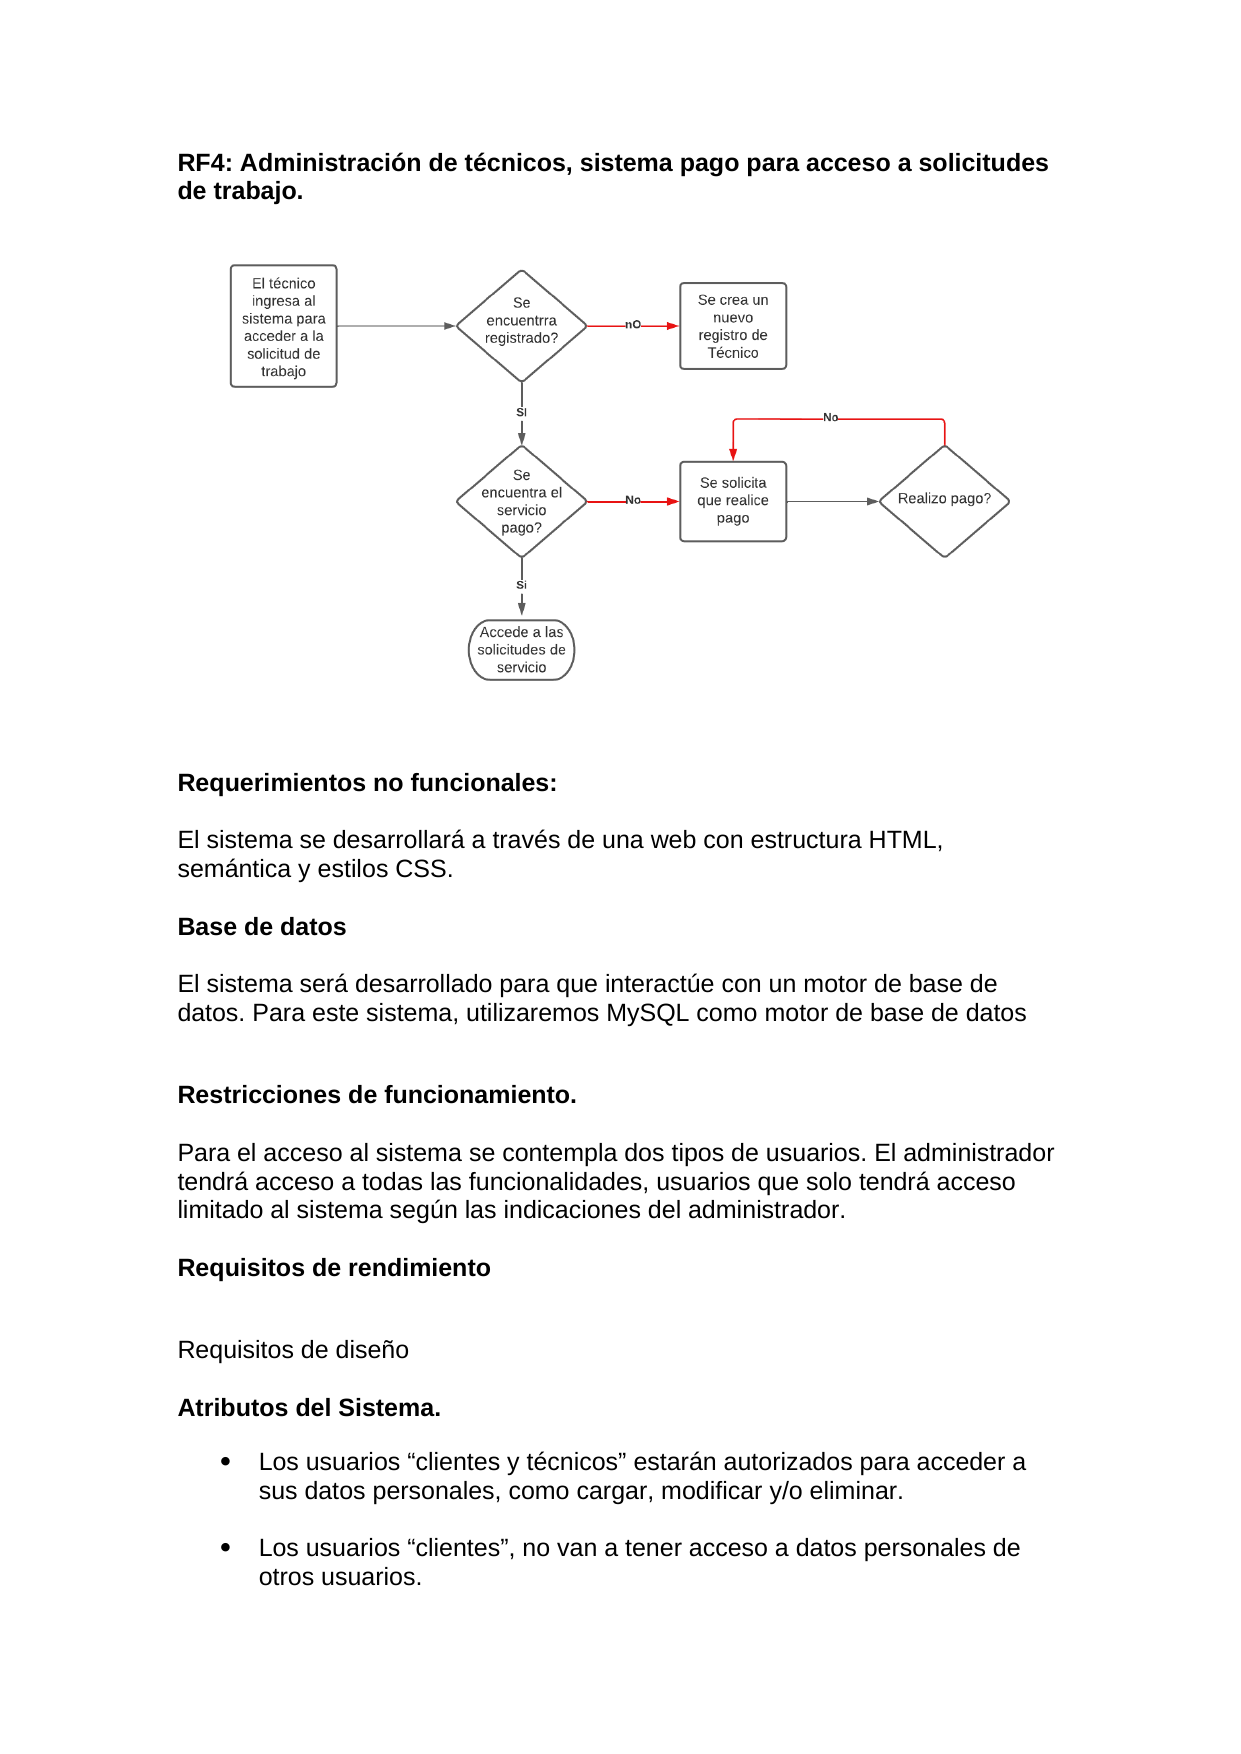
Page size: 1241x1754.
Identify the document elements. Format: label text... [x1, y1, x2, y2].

text Base de datos [177, 912, 1063, 941]
text El sistema será desarrollado para que interactúe con un motor de base de datos. Para este sistema, utilizaremos MySQL como motor de base de datos [177, 969, 1063, 1027]
text Restricciones de funcionamiento. [177, 1081, 1063, 1109]
text El sistema se desarrollará a través de una web con estructura HTML, semántica y estilos CSS. [177, 826, 1063, 883]
picture [177, 230, 1063, 715]
text Para el acceso al sistema se contempla dos tipos de usuarios. El administrador tendrá acceso a todas las funcionalidades, usuarios que solo tendrá acceso limitado al sistema según las indicaciones del administrador. [177, 1138, 1063, 1224]
text Atributos del Sistema. [177, 1393, 1063, 1422]
list Los usuarios “clientes”, no van a tener acceso a datos personales de otros usuarios. [221, 1533, 1063, 1591]
text Requisitos de rendimiento [177, 1253, 1063, 1282]
text Requisitos de diseño [177, 1336, 1063, 1364]
text Requerimientos no funcionales: [177, 768, 1063, 797]
text RF4: Administración de técnicos, sistema pago para acceso a solicitudes de trabajo. [177, 148, 1063, 205]
list Los usuarios “clientes y técnicos” estarán autorizados para acceder a sus datos personales, como cargar, modificar y/o eliminar. [221, 1447, 1063, 1504]
